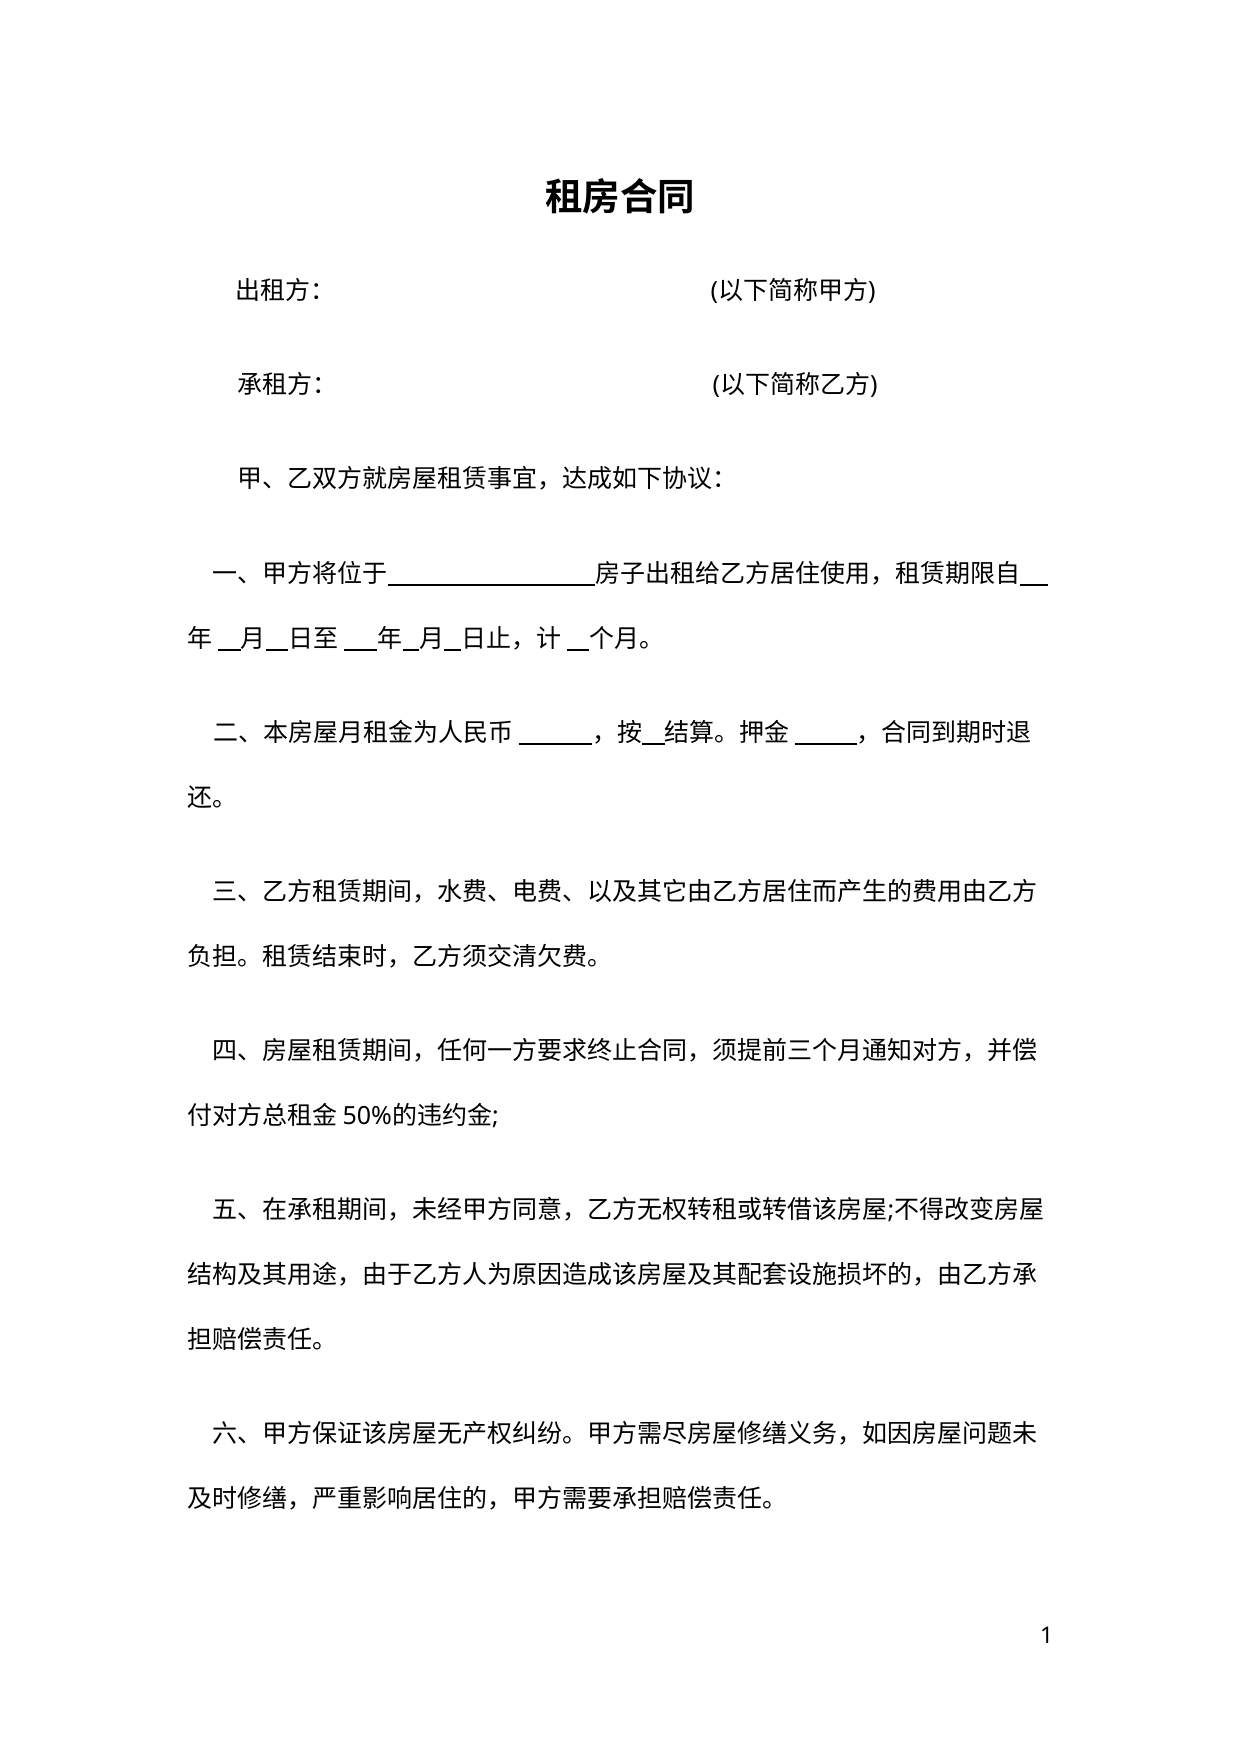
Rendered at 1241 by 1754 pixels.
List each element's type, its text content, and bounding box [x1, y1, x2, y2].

text 甲、乙双方就房屋租赁事宜，达成如下协议： [187, 444, 1053, 509]
text 二、本房屋月租金为人民币 ，按 结算。押金 ，合同到期时退还。 [187, 698, 1053, 828]
text 三、乙方租赁期间，水费、电费、以及其它由乙方居住而产生的费用由乙方负担。租赁结束时，乙方须交清欠费。 [187, 857, 1053, 987]
text 出租方： (以下简称甲方) [187, 256, 1053, 321]
text 承租方： (以下简称乙方) [187, 350, 1053, 415]
text 六、甲方保证该房屋无产权纠纷。甲方需尽房屋修缮义务，如因房屋问题未及时修缮，严重影响居住的，甲方需要承担赔偿责任。 [187, 1399, 1053, 1529]
text 租房合同 [187, 162, 1053, 227]
text 五、在承租期间，未经甲方同意，乙方无权转租或转借该房屋;不得改变房屋结构及其用途，由于乙方人为原因造成该房屋及其配套设施损坏的，由乙方承担赔偿责任。 [187, 1175, 1053, 1370]
text 一、甲方将位于 房子出租给乙方居住使用，租赁期限自 年 月 日至 年 月 日止，计 个月。 [187, 539, 1053, 669]
text 四、房屋租赁期间，任何一方要求终止合同，须提前三个月通知对方，并偿付对方总租金50%的违约金; [187, 1016, 1053, 1146]
